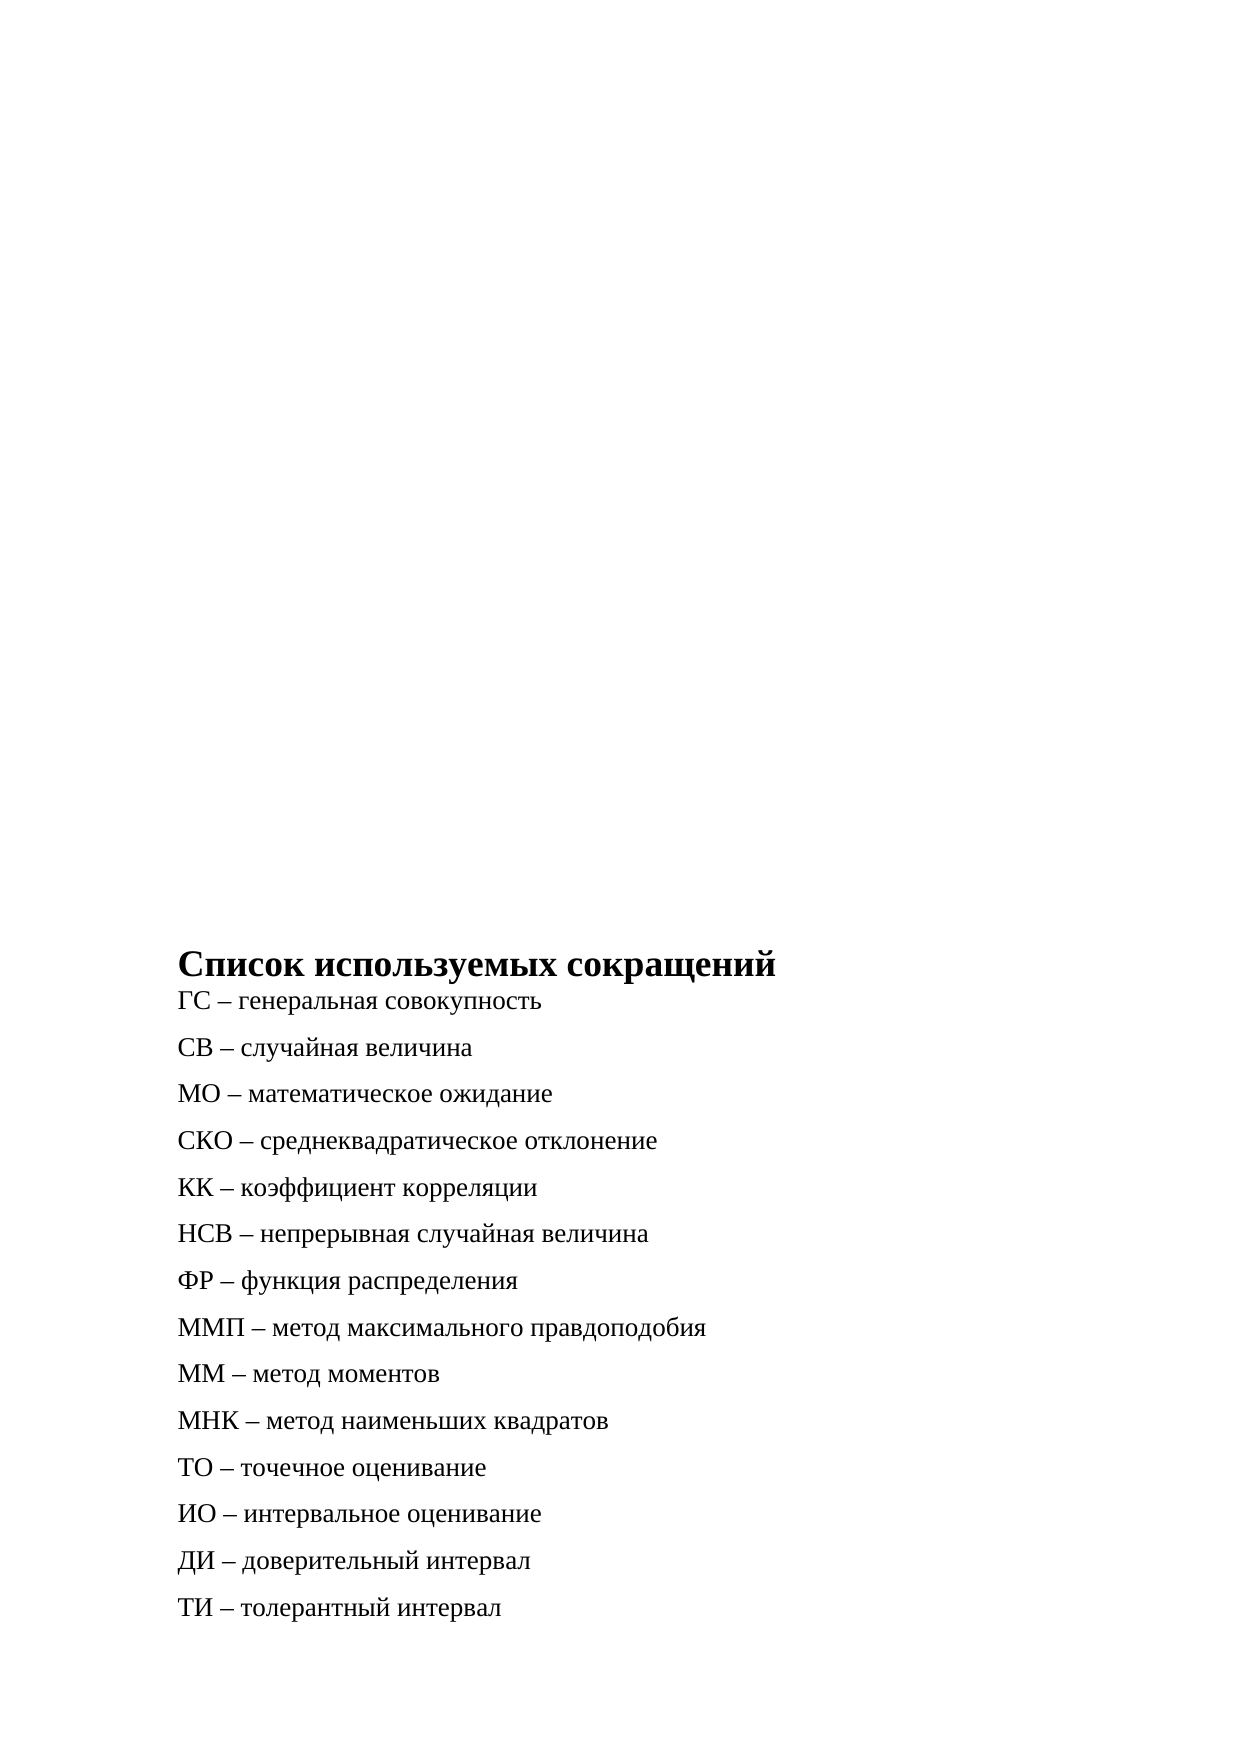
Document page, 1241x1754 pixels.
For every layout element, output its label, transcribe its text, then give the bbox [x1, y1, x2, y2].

text МНК – метод наименьших квадратов [177, 1404, 1152, 1435]
subtitle Список используемых сокращений [177, 941, 1152, 984]
text ММ – метод моментов [177, 1357, 1152, 1389]
text СВ – случайная величина [177, 1031, 1152, 1062]
text ФР – функция распределения [177, 1264, 1152, 1295]
text ДИ – доверительный интервал [177, 1544, 1152, 1575]
text ГС – генеральная совокупность [177, 984, 1152, 1015]
text ТО – точечное оценивание [177, 1451, 1152, 1482]
text МО – математическое ожидание [177, 1077, 1152, 1109]
text ММП – метод максимального правдоподобия [177, 1311, 1152, 1342]
text ИО – интервальное оценивание [177, 1497, 1152, 1529]
text СКО – среднеквадратическое отклонение [177, 1124, 1152, 1155]
text ТИ – толерантный интервал [177, 1591, 1152, 1622]
text КК – коэффициент корреляции [177, 1171, 1152, 1202]
text НСВ – непрерывная случайная величина [177, 1217, 1152, 1249]
